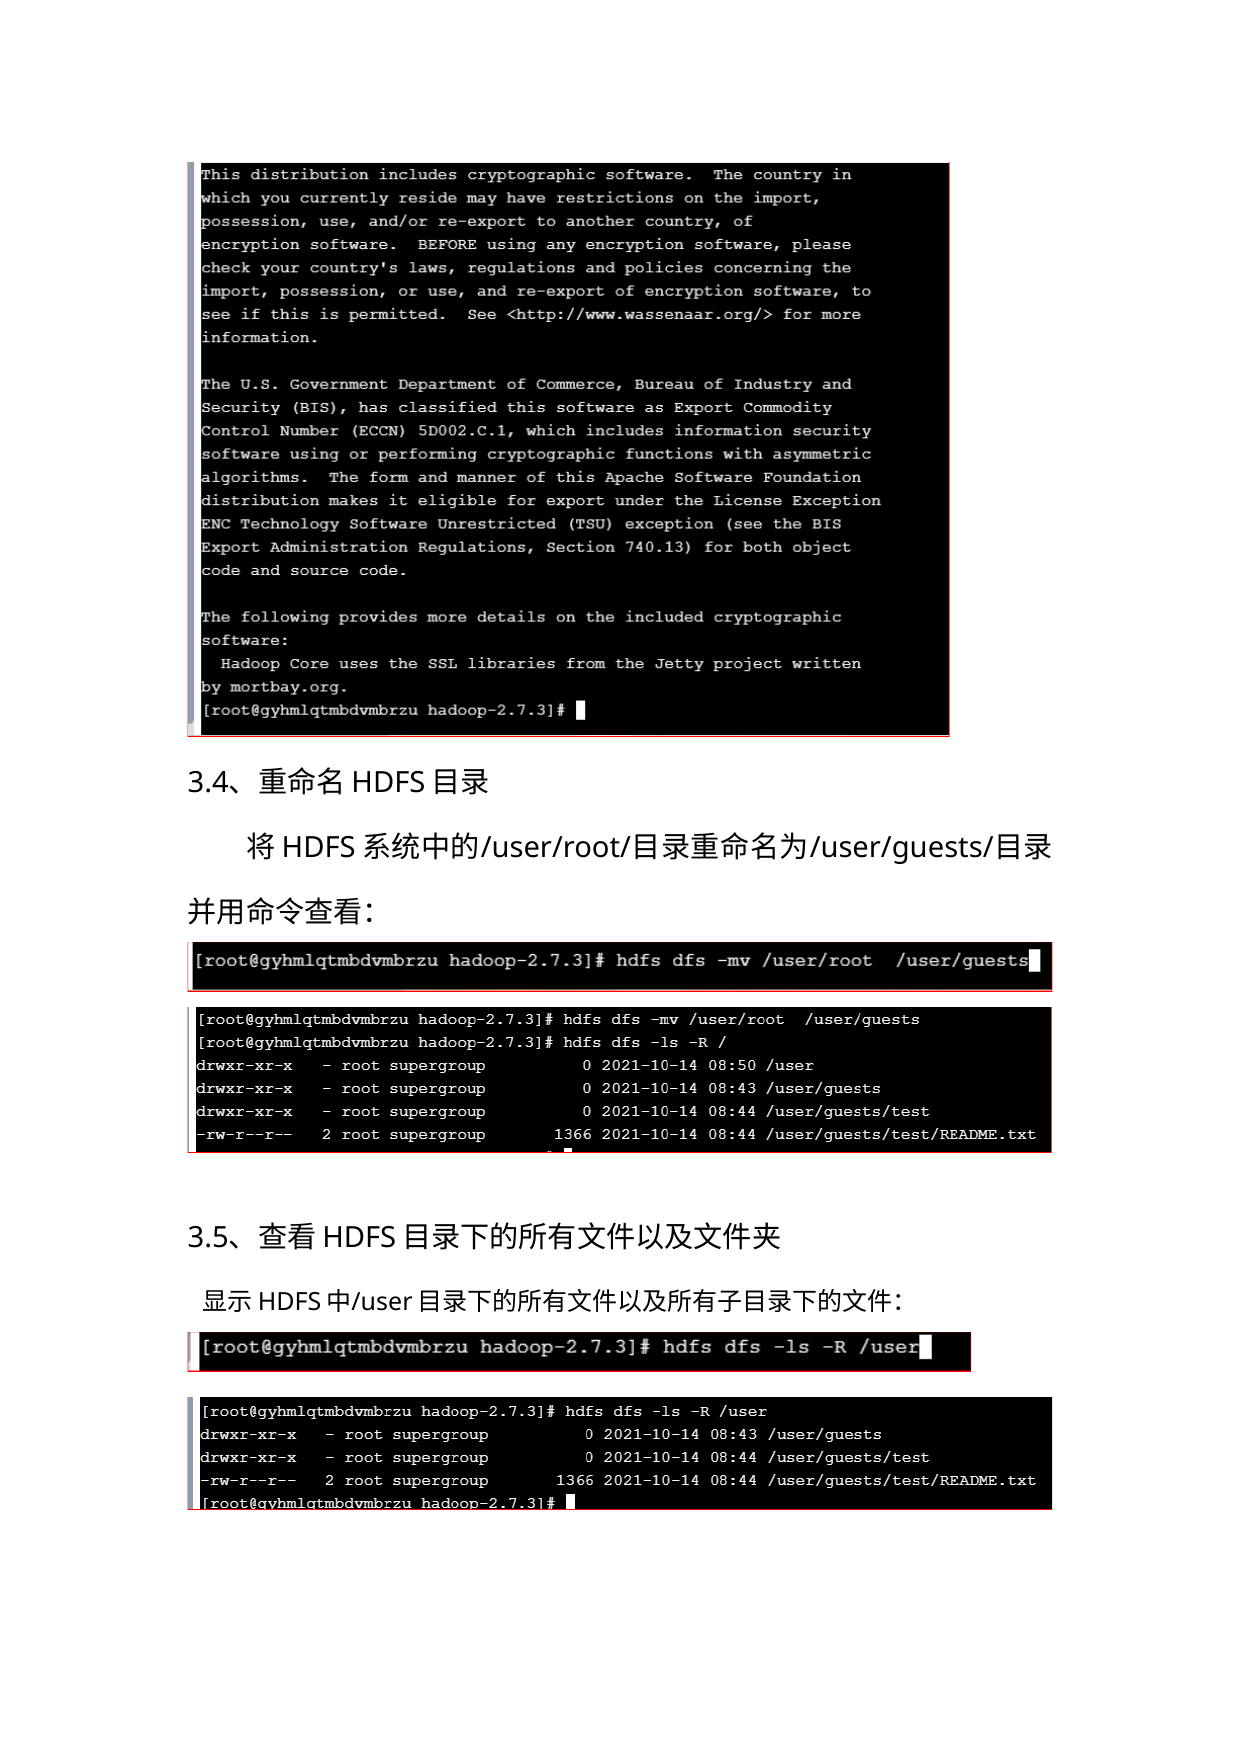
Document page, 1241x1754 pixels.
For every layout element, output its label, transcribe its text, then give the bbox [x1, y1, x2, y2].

picture [187, 1332, 972, 1372]
text 3.4、重命名HDFS目录 [187, 747, 1053, 812]
picture [187, 1007, 1052, 1153]
picture [187, 162, 950, 737]
text 将HDFS系统中的/user/root/目录重命名为/user/guests/目录并用命令查看： [187, 812, 1053, 942]
picture [187, 942, 1053, 992]
text 显示HDFS中/user目录下的所有文件以及所有子目录下的文件： [187, 1267, 1053, 1332]
text 3.5、查看HDFS目录下的所有文件以及文件夹 [187, 1202, 1053, 1267]
picture [187, 1397, 1053, 1510]
